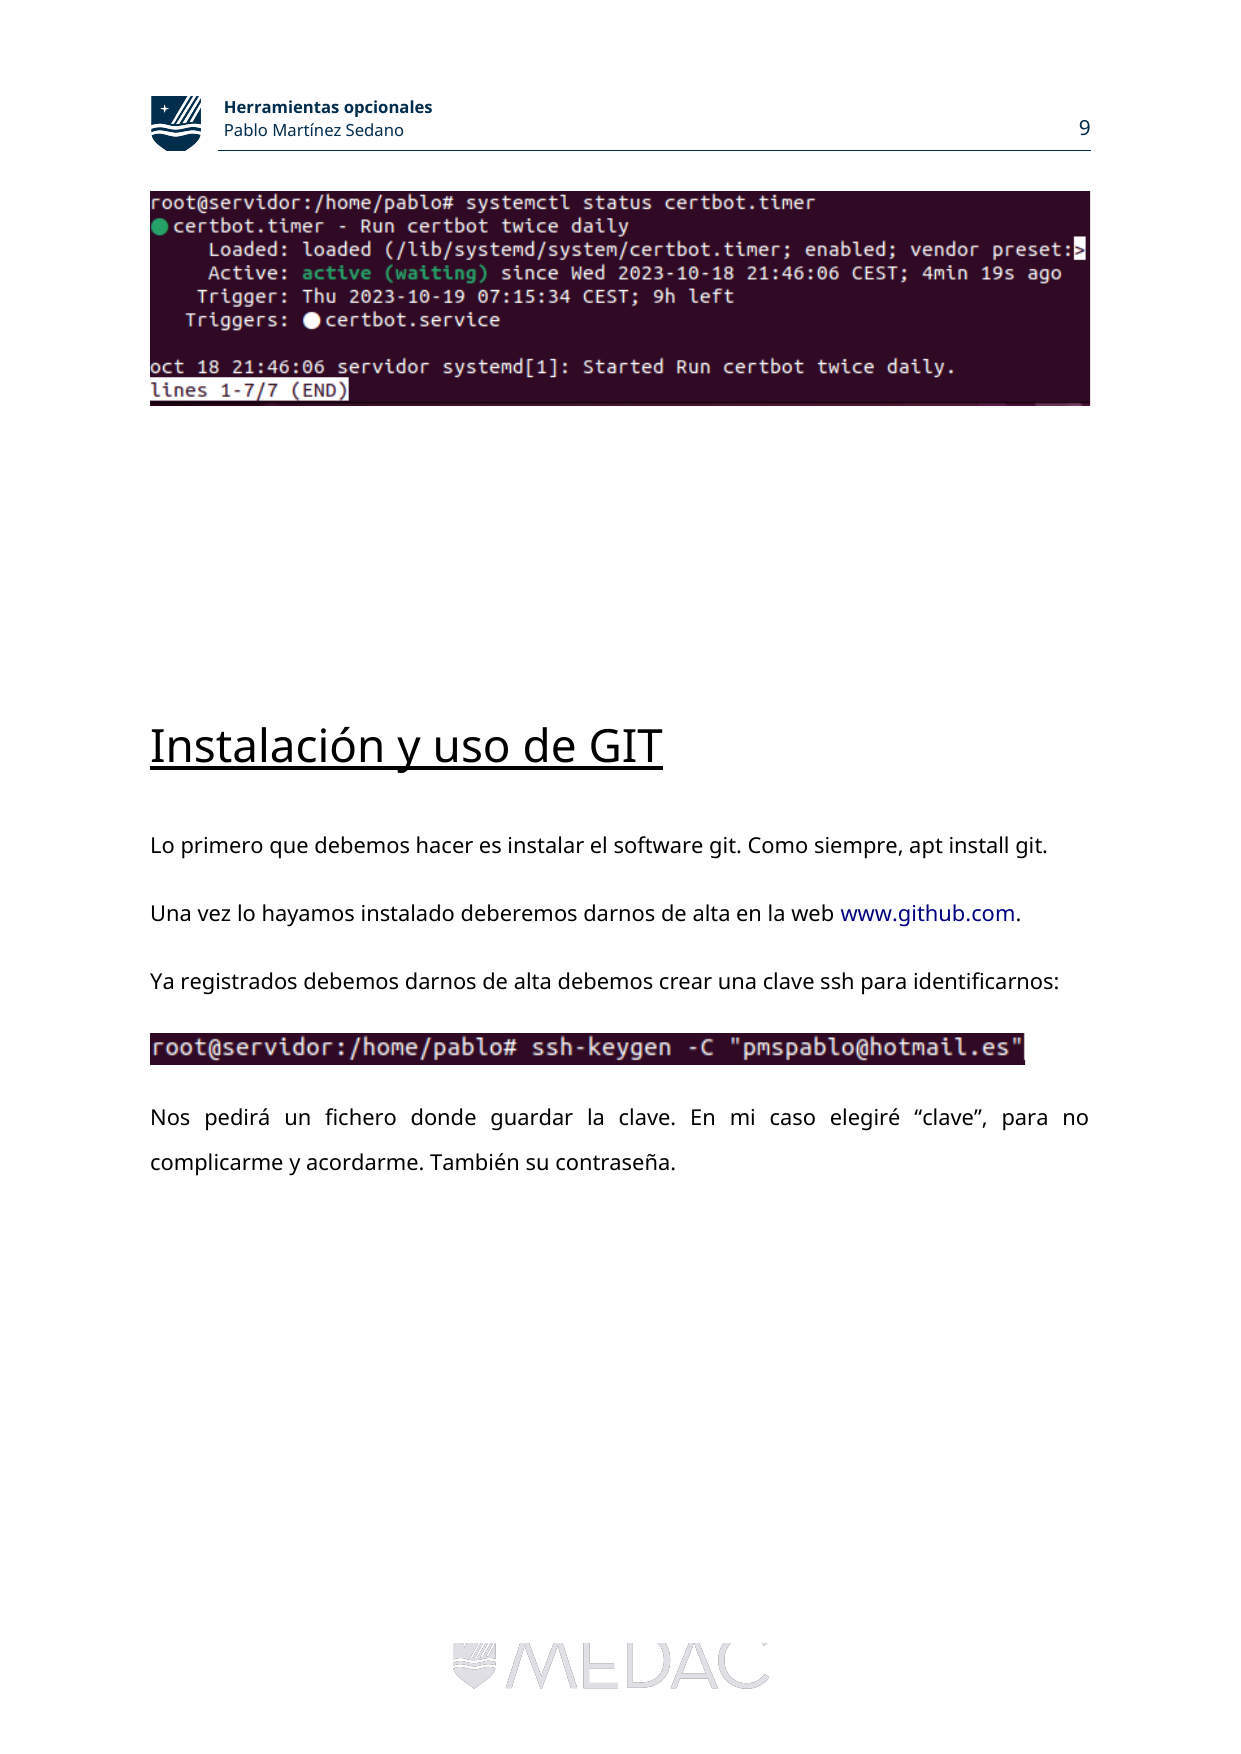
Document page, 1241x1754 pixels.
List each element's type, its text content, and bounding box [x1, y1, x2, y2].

picture [138, 79, 209, 173]
text Nos pedirá un fichero donde guardar la clave. En mi caso elegiré “clave”, para no complicarme y acordarme. También su contraseña. [150, 1102, 1090, 1177]
text Instalación y uso de GIT [150, 714, 1090, 776]
picture [150, 191, 1091, 406]
text Lo primero que debemos hacer es instalar el software git. Como siempre, apt install git. [150, 830, 1090, 860]
text Una vez lo hayamos instalado deberemos darnos de alta en la web www.github.com. [150, 898, 1090, 928]
picture [428, 1643, 794, 1699]
picture [150, 1033, 1025, 1065]
text Ya registrados debemos darnos de alta debemos crear una clave ssh para identificarnos: [150, 966, 1090, 995]
